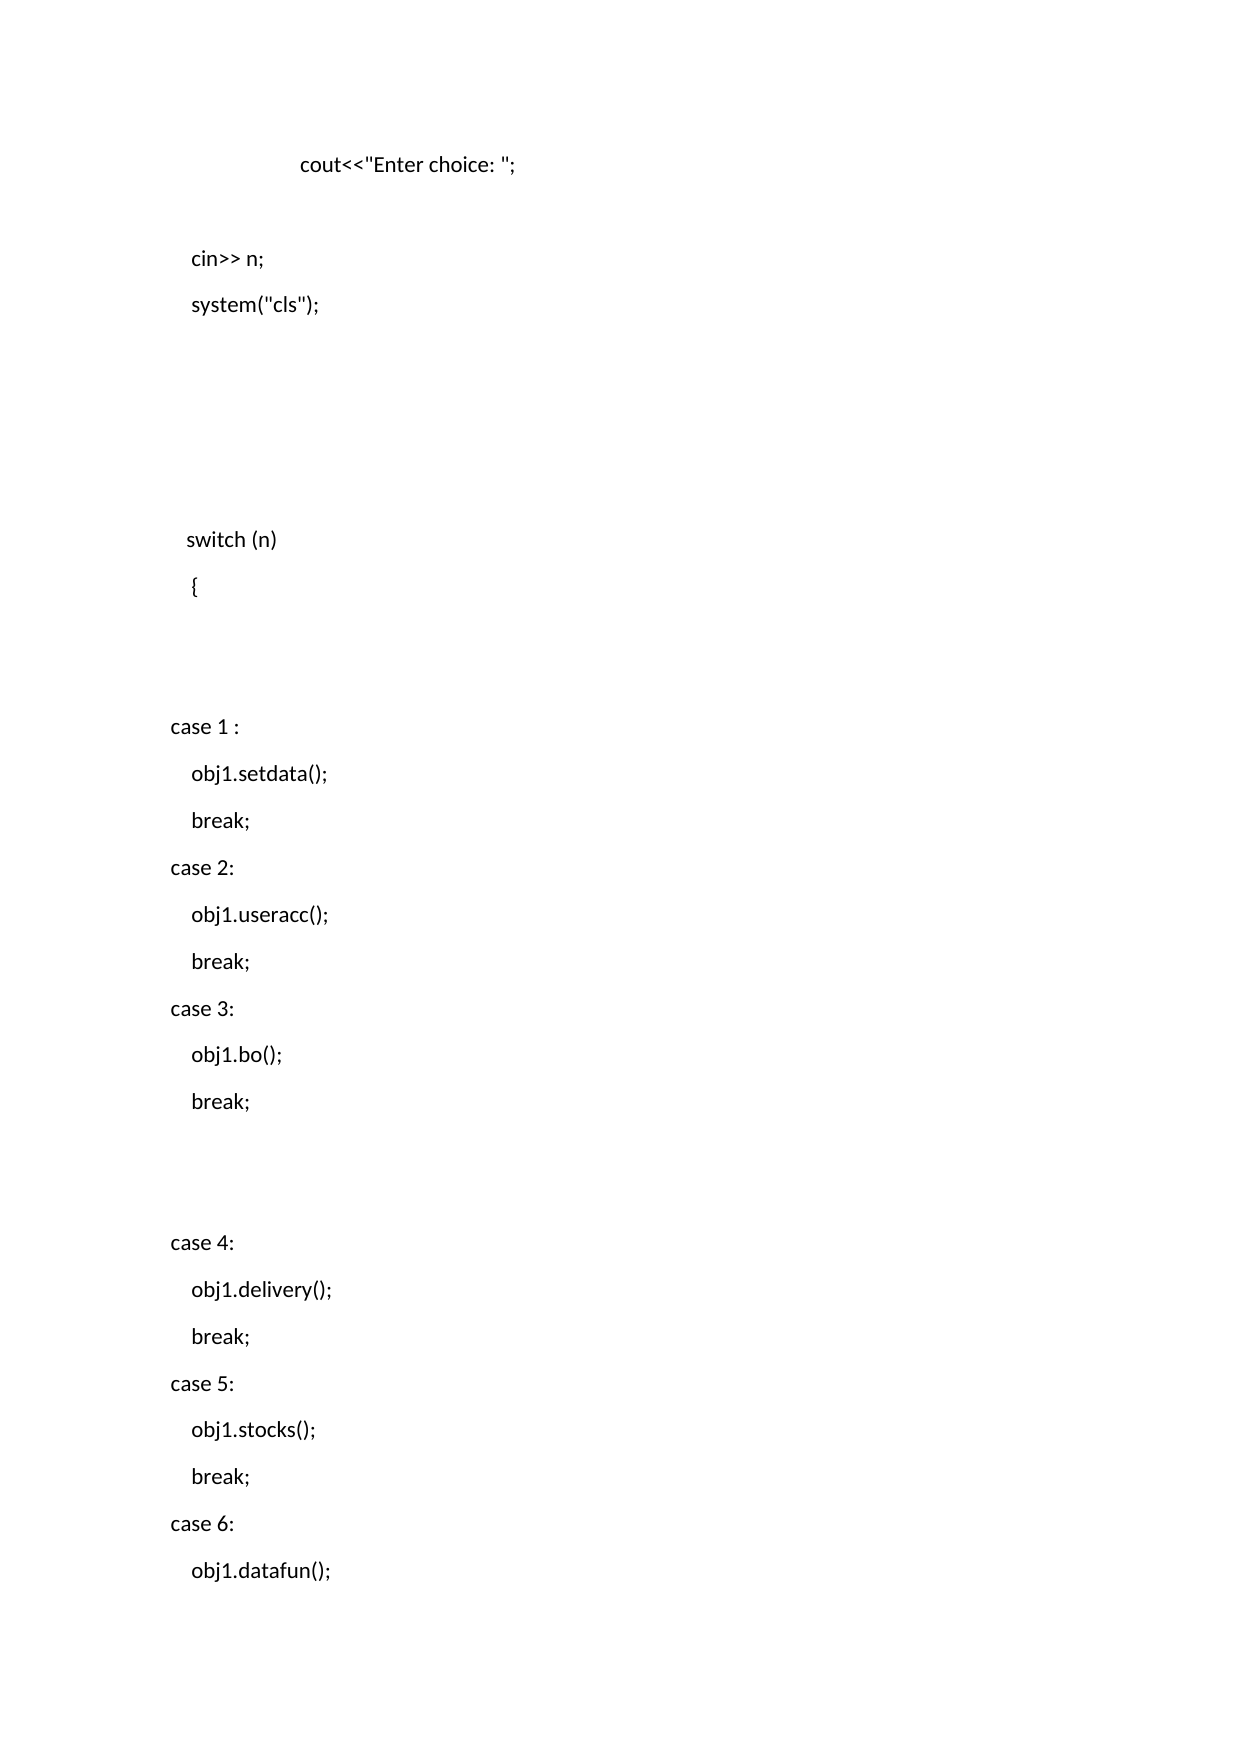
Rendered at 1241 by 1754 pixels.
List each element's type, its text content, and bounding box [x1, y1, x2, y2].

text cin>> n; [150, 244, 1090, 272]
text break; [150, 806, 1090, 834]
text cout<<"Enter choice: "; [150, 150, 1090, 178]
text obj1.delivery(); [150, 1275, 1090, 1303]
text { [150, 572, 1090, 600]
text obj1.useracc(); [150, 900, 1090, 928]
text case 6: [150, 1509, 1090, 1537]
text break; [150, 1087, 1090, 1116]
text break; [150, 1322, 1090, 1350]
text case 4: [150, 1228, 1090, 1256]
text obj1.stocks(); [150, 1416, 1090, 1444]
text switch (n) [150, 525, 1090, 553]
text case 5: [150, 1369, 1090, 1397]
text break; [150, 1462, 1090, 1491]
text case 1 : [150, 712, 1090, 741]
text break; [150, 947, 1090, 975]
text obj1.setdata(); [150, 759, 1090, 787]
text system("cls"); [150, 291, 1090, 319]
text case 3: [150, 994, 1090, 1022]
text obj1.datafun(); [150, 1556, 1090, 1584]
text case 2: [150, 853, 1090, 881]
text obj1.bo(); [150, 1041, 1090, 1069]
